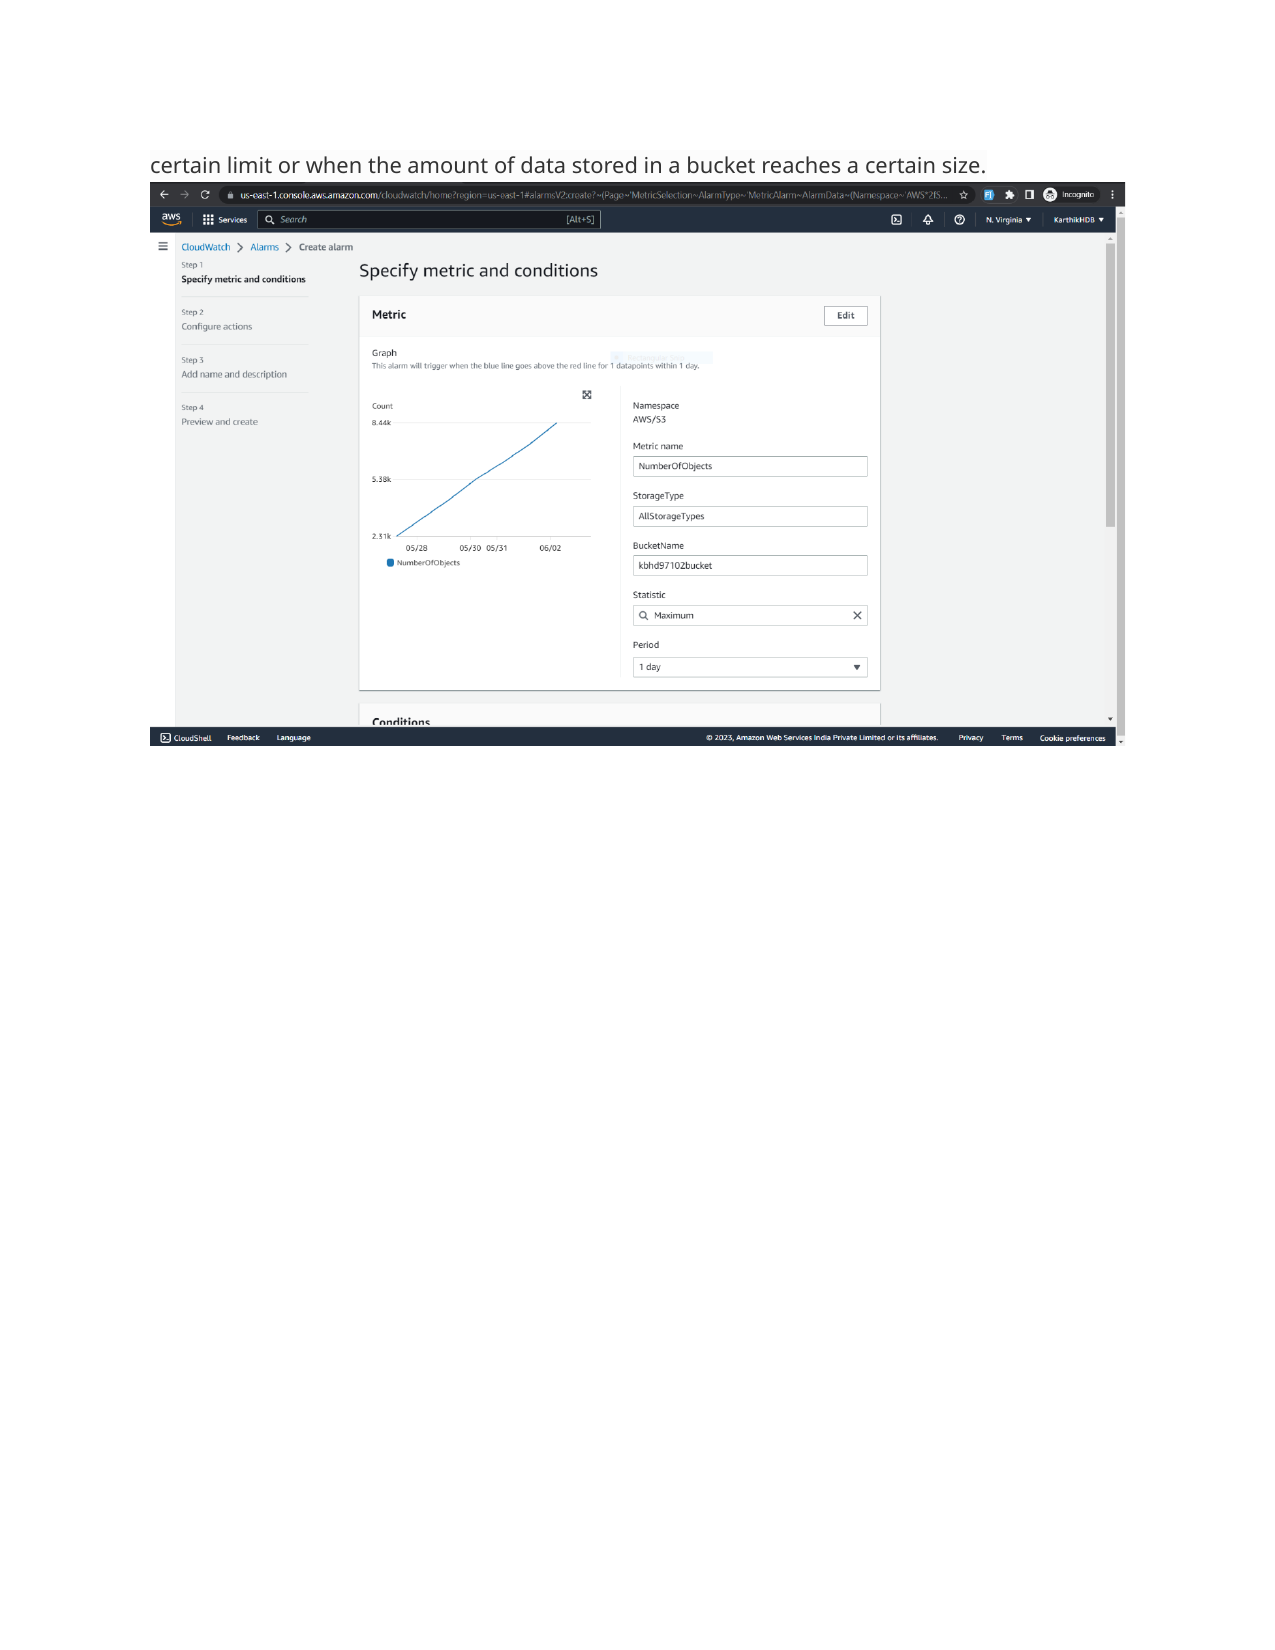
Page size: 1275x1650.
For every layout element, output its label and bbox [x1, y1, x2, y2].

picture [150, 182, 1125, 746]
text [150, 150, 1125, 182]
